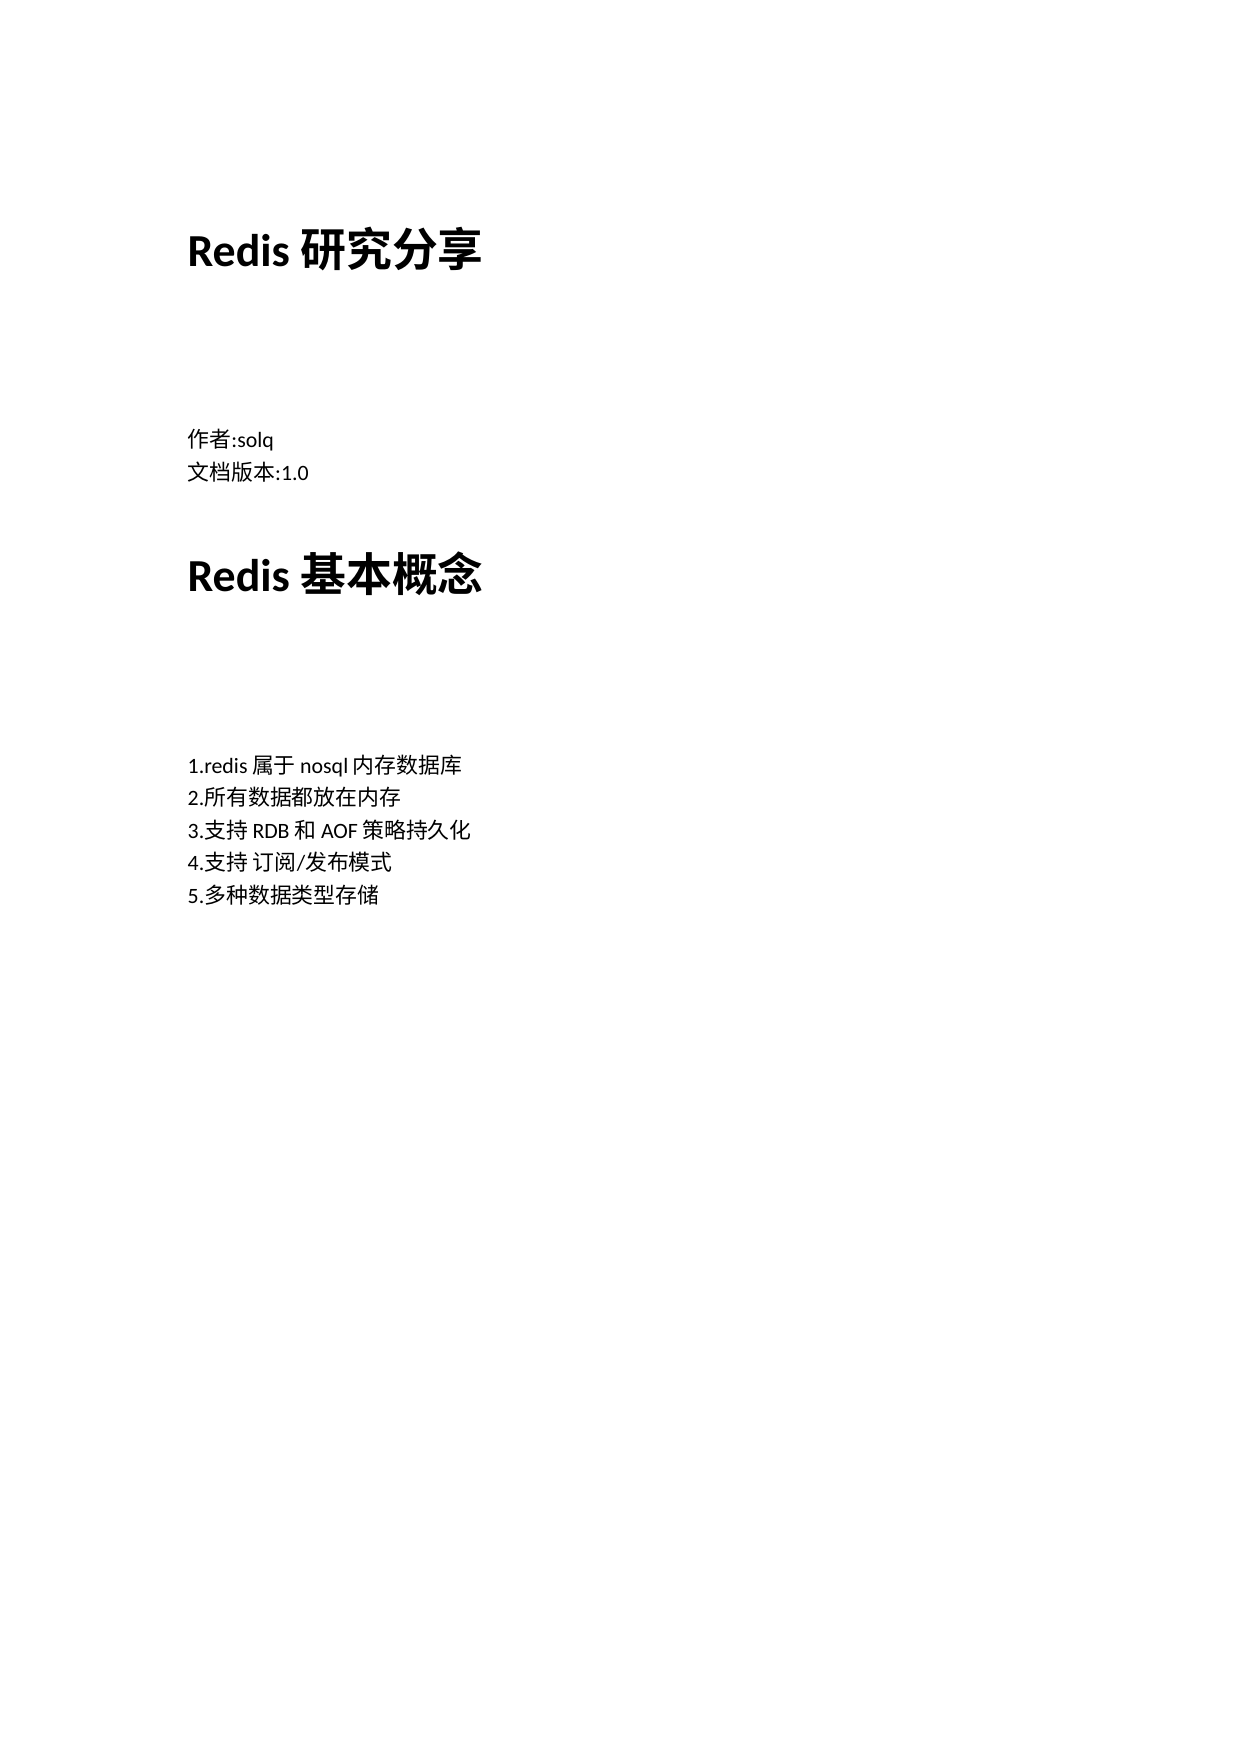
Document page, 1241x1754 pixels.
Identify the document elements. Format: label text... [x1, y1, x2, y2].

subtitle Redis 基本概念 [187, 522, 1053, 620]
list redis属于nosql内存数据库 [187, 747, 1053, 780]
list 所有数据都放在内存 [187, 780, 1053, 812]
list 多种数据类型存储 [187, 877, 1053, 910]
text 作者:solq [187, 422, 1053, 454]
subtitle Redis 研究分享 [187, 197, 1053, 295]
list 支持RDB 和AOF策略持久化 [187, 812, 1053, 845]
text 文档版本:1.0 [187, 454, 1053, 487]
list 支持 订阅/发布模式 [187, 845, 1053, 877]
